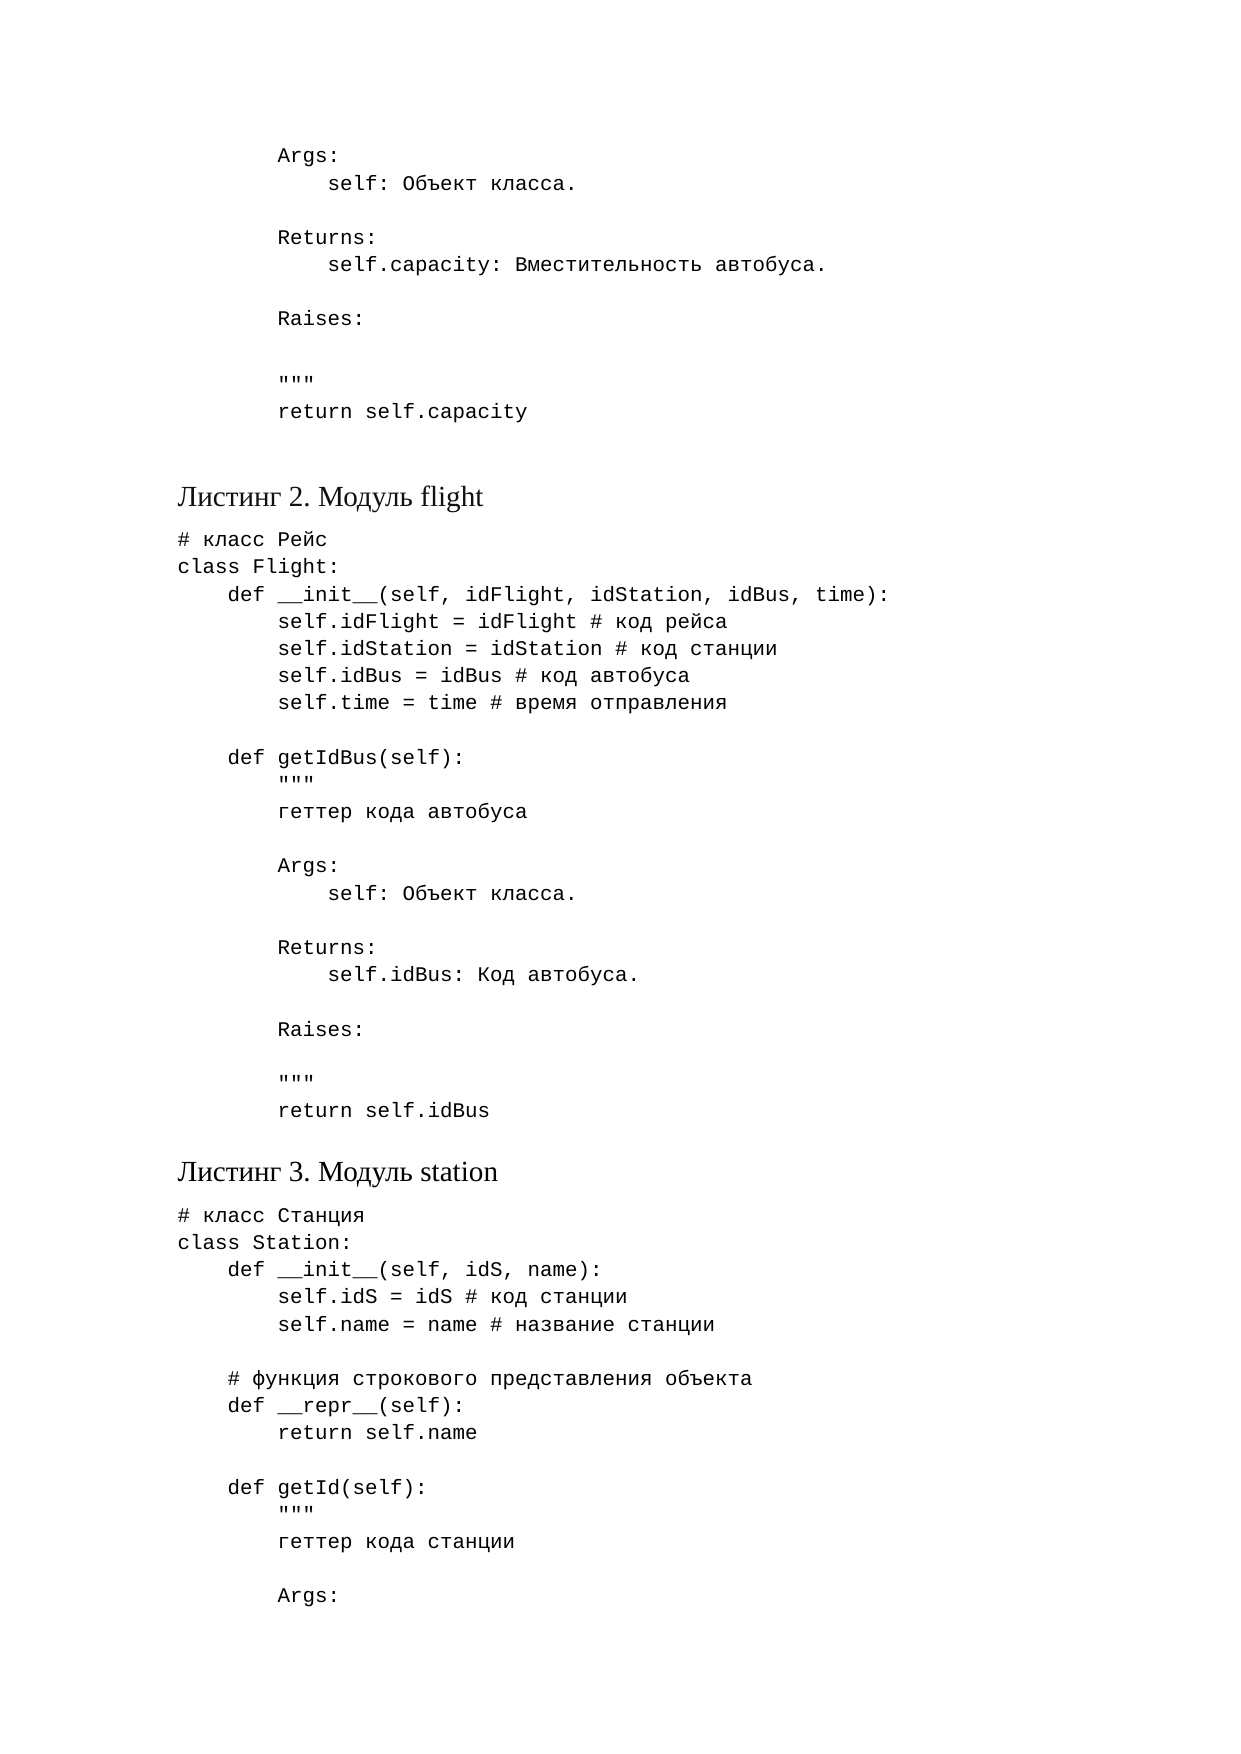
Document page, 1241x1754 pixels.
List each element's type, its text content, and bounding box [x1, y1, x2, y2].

text def getId(self): [177, 1477, 1152, 1500]
text Листинг 3. Модуль station [177, 1154, 1152, 1188]
text return self.idBus [177, 1100, 1152, 1124]
text Returns: [177, 937, 1152, 961]
text def __init__(self, idFlight, idStation, idBus, time): [177, 583, 1152, 607]
text class Flight: [177, 556, 1152, 580]
text """ [177, 374, 1152, 398]
text Raises: [177, 1018, 1152, 1042]
text """ [177, 1073, 1152, 1097]
text self.idFlight = idFlight # код рейса [177, 611, 1152, 634]
text геттер кода автобуса [177, 801, 1152, 825]
text self.idStation = idStation # код станции [177, 638, 1152, 662]
text self.idBus = idBus # код автобуса [177, 665, 1152, 689]
text return self.name [177, 1422, 1152, 1446]
text self.capacity: Вместительность автобуса. [177, 254, 1152, 278]
text Returns: [177, 227, 1152, 251]
text def __init__(self, idS, name): [177, 1259, 1152, 1283]
text Raises: [177, 308, 1152, 332]
text геттер кода станции [177, 1531, 1152, 1555]
text self.idBus: Код автобуса. [177, 964, 1152, 988]
text return self.capacity [177, 401, 1152, 425]
text def getIdBus(self): [177, 747, 1152, 770]
text class Station: [177, 1232, 1152, 1256]
text self: Объект класса. [177, 883, 1152, 906]
text self.time = time # время отправления [177, 692, 1152, 716]
text """ [177, 1504, 1152, 1527]
text def __repr__(self): [177, 1395, 1152, 1419]
text self.idS = idS # код станции [177, 1286, 1152, 1310]
text Args: [177, 1585, 1152, 1609]
text """ [177, 774, 1152, 797]
text self.name = name # название станции [177, 1313, 1152, 1337]
text Листинг 2. Модуль flight [177, 479, 1152, 512]
text # класс Станция [177, 1205, 1152, 1228]
text self: Объект класса. [177, 172, 1152, 196]
text Args: [177, 145, 1152, 169]
text # класс Рейс [177, 529, 1152, 553]
text # функция строкового представления объекта [177, 1368, 1152, 1392]
text Args: [177, 855, 1152, 879]
